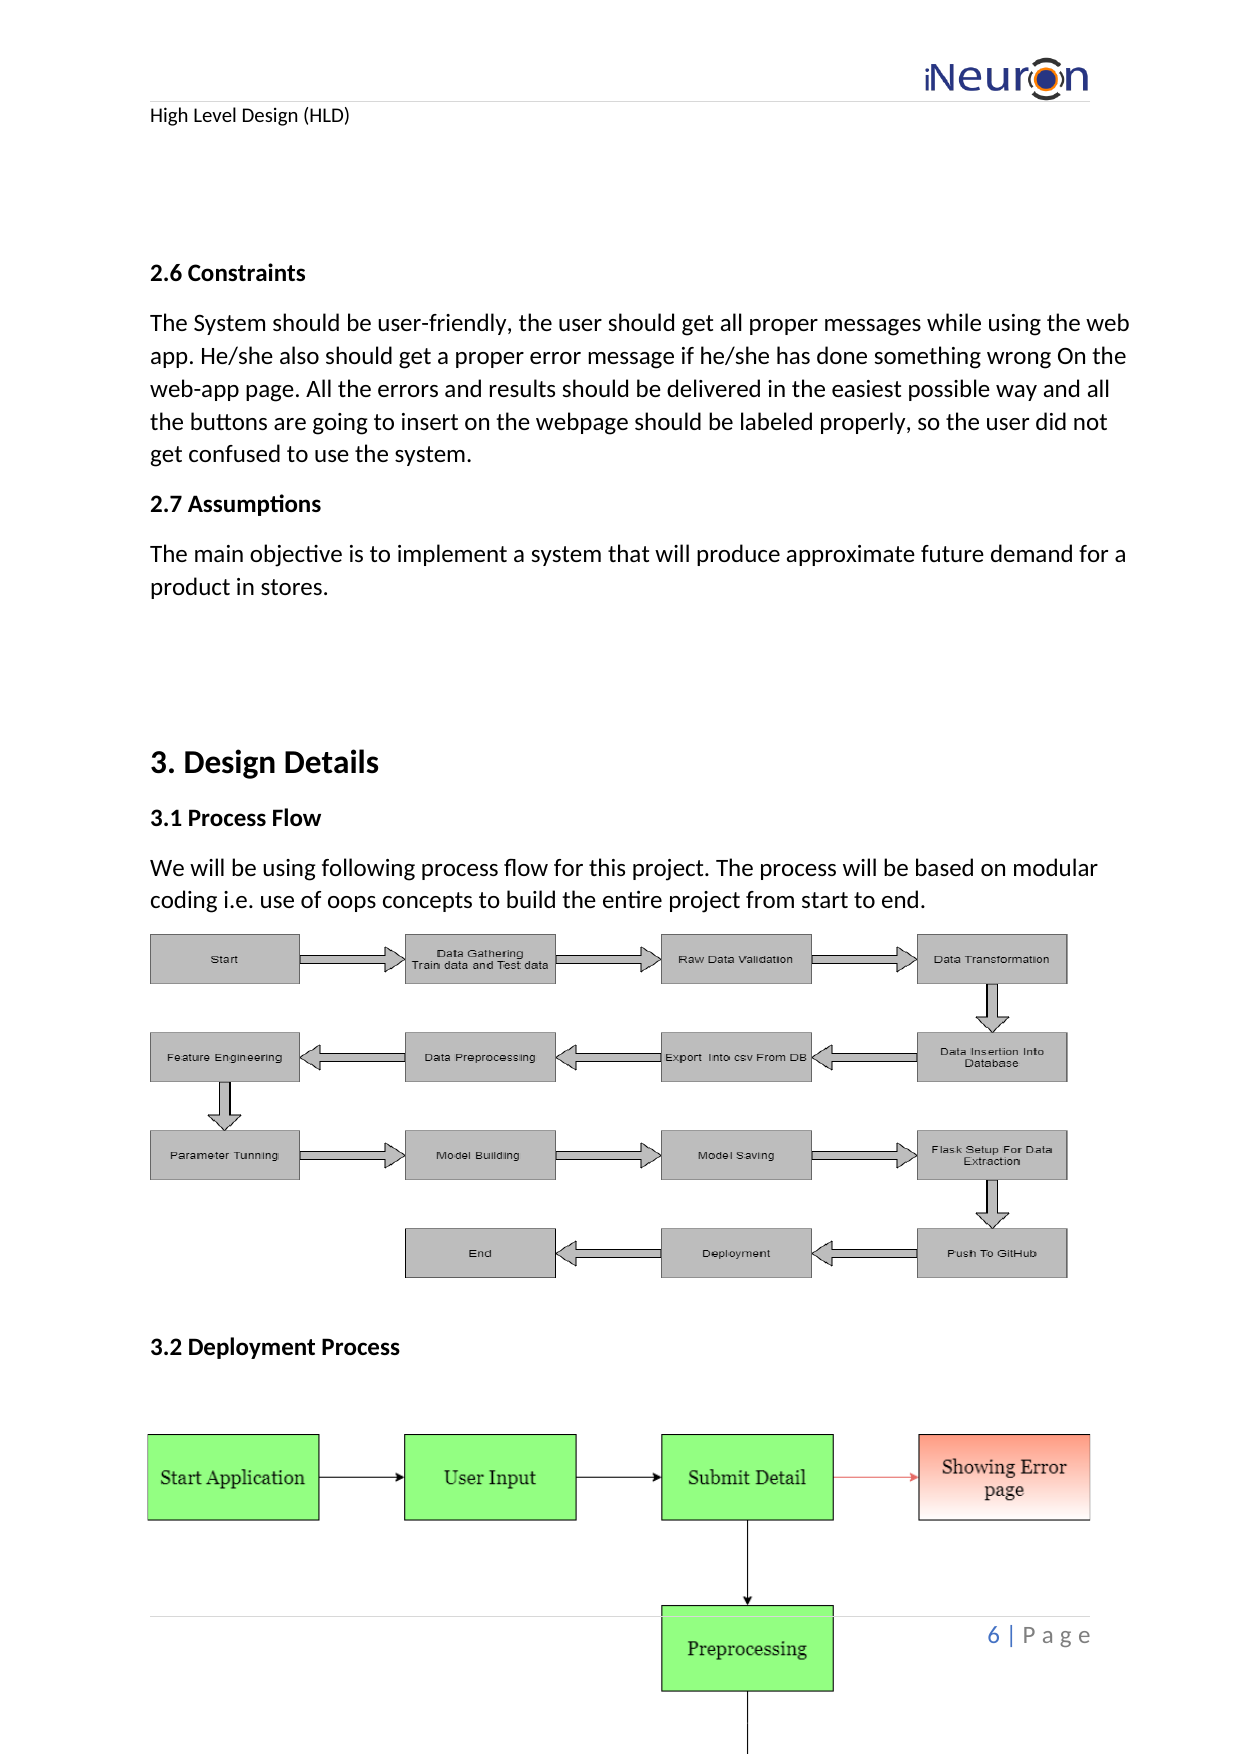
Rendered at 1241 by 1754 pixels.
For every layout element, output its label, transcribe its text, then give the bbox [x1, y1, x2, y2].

text 3.1 Process Flow [150, 802, 1135, 833]
text The main objective is to implement a system that will produce approximate future demand for a product in stores. [150, 538, 1135, 601]
picture [923, 51, 1091, 101]
text 2.6 Constraints [150, 257, 1090, 288]
picture [150, 934, 1068, 1278]
picture [147, 1434, 1091, 1754]
text 3.2 Deployment Process [150, 1331, 1135, 1361]
text 3. Design Details [150, 742, 1135, 782]
text The System should be user-friendly, the user should get all proper messages while using the web app. He/she also should get a proper error message if he/she has done something wrong On the web-app page. All the errors and results should be delivered in the easiest possible way and all the buttons are going to insert on the webpage should be labeled properly, so the user did not get confused to use the system. [150, 307, 1135, 469]
text 2.7 Assumptions [150, 488, 1135, 519]
text We will be using following process flow for this project. The process will be based on modular coding i.e. use of oops concepts to build the entire project from start to end. [150, 852, 1135, 915]
